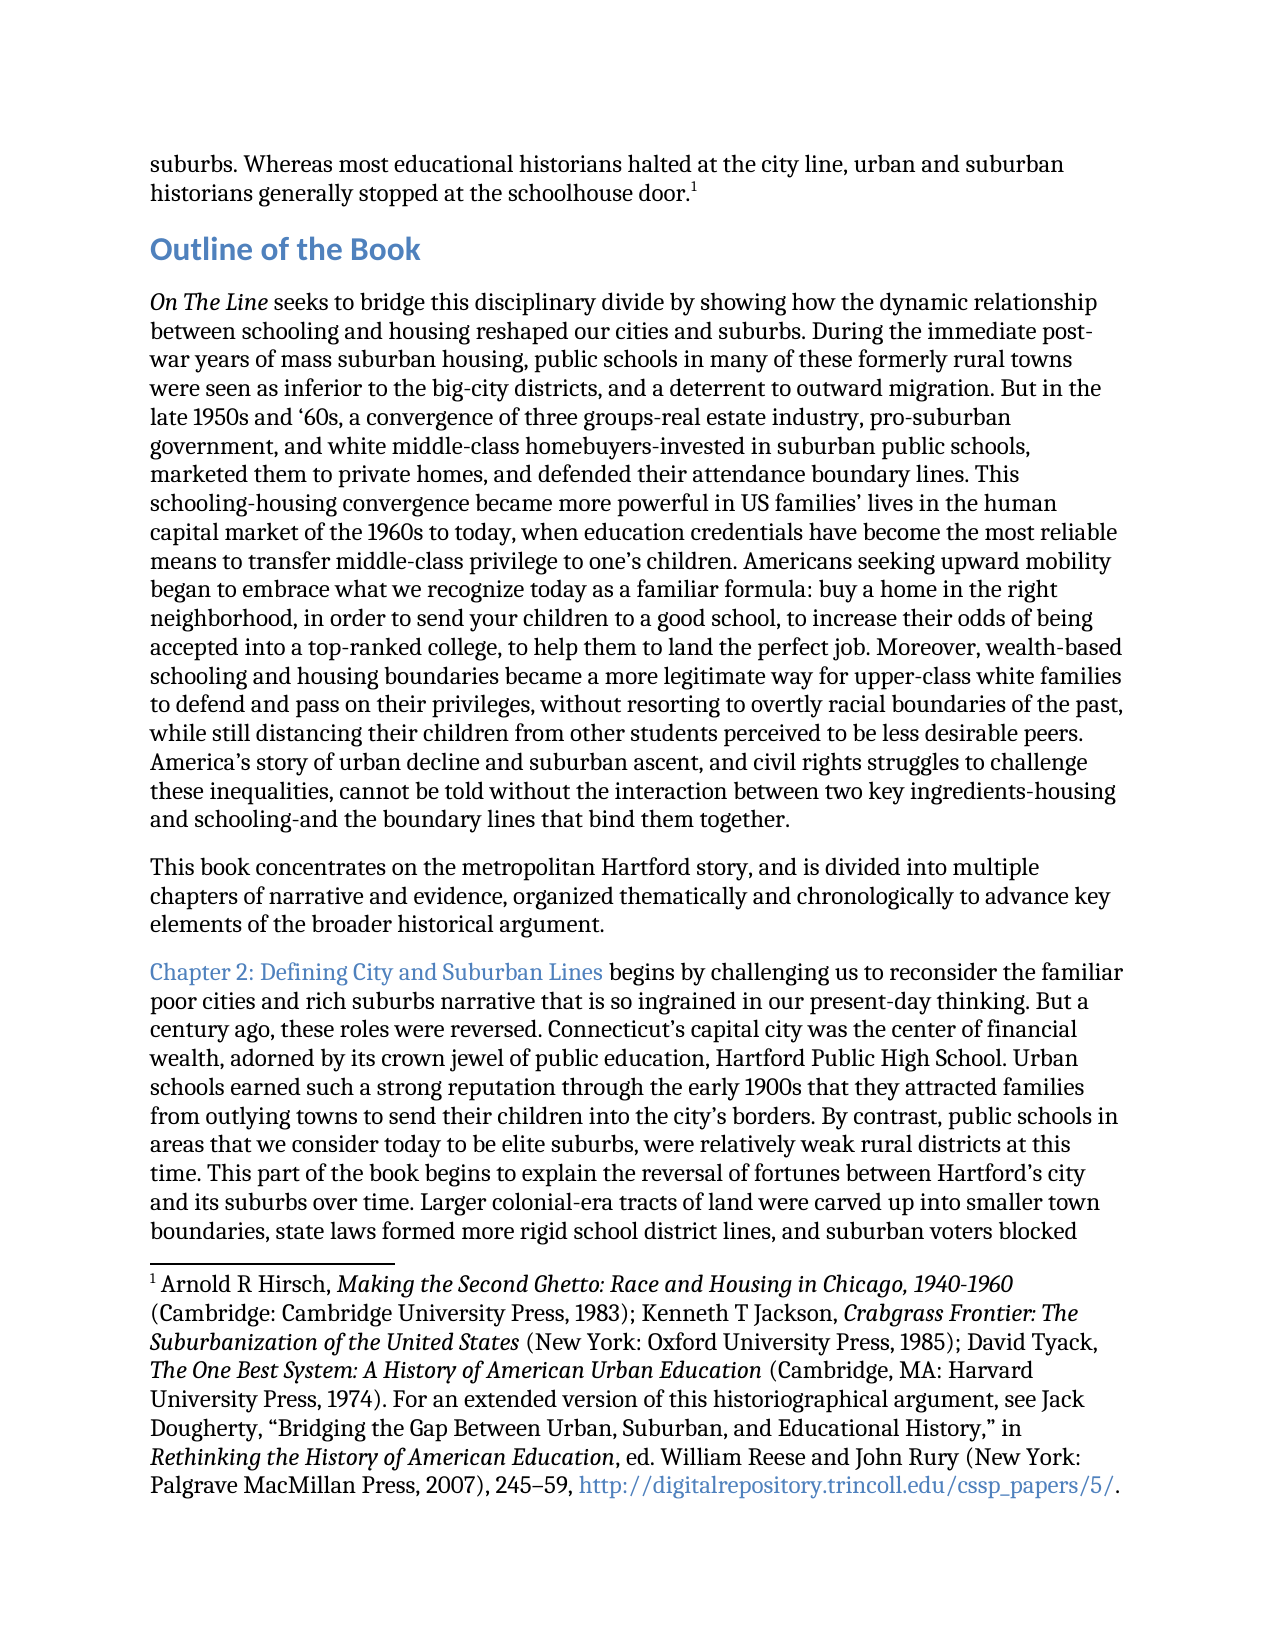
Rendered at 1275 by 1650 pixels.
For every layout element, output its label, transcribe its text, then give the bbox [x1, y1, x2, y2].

subtitle Outline of the Book [150, 228, 1125, 269]
text On The Line seeks to bridge this disciplinary divide by showing how the dynamic relationship between schooling and housing reshaped our cities and suburbs. During the immediate post-war years of mass suburban housing, public schools in many of these formerly rural towns were seen as inferior to the big-city districts, and a deterrent to outward migration. But in the late 1950s and ‘60s, a convergence of three groups-real estate industry, pro-suburban government, and white middle-class homebuyers-invested in suburban public schools, marketed them to private homes, and defended their attendance boundary lines. This schooling-housing convergence became more powerful in US families’ lives in the human capital market of the 1960s to today, when education credentials have become the most reliable means to transfer middle-class privilege to one’s children. Americans seeking upward mobility began to embrace what we recognize today as a familiar formula: buy a home in the right neighborhood, in order to send your children to a good school, to increase their odds of being accepted into a top-ranked college, to help them to land the perfect job. Moreover, wealth-based schooling and housing boundaries became a more legitimate way for upper-class white families to defend and pass on their privileges, without resorting to overtly racial boundaries of the past, while still distancing their children from other students perceived to be less desirable peers. America’s story of urban decline and suburban ascent, and civil rights struggles to challenge these inequalities, cannot be told without the interaction between two key ingredients-housing and schooling-and the boundary lines that bind them together. [150, 288, 1125, 834]
text This book concentrates on the metropolitan Hartford story, and is divided into multiple chapters of narrative and evidence, organized thematically and chronologically to advance key elements of the broader historical argument. [150, 853, 1125, 939]
